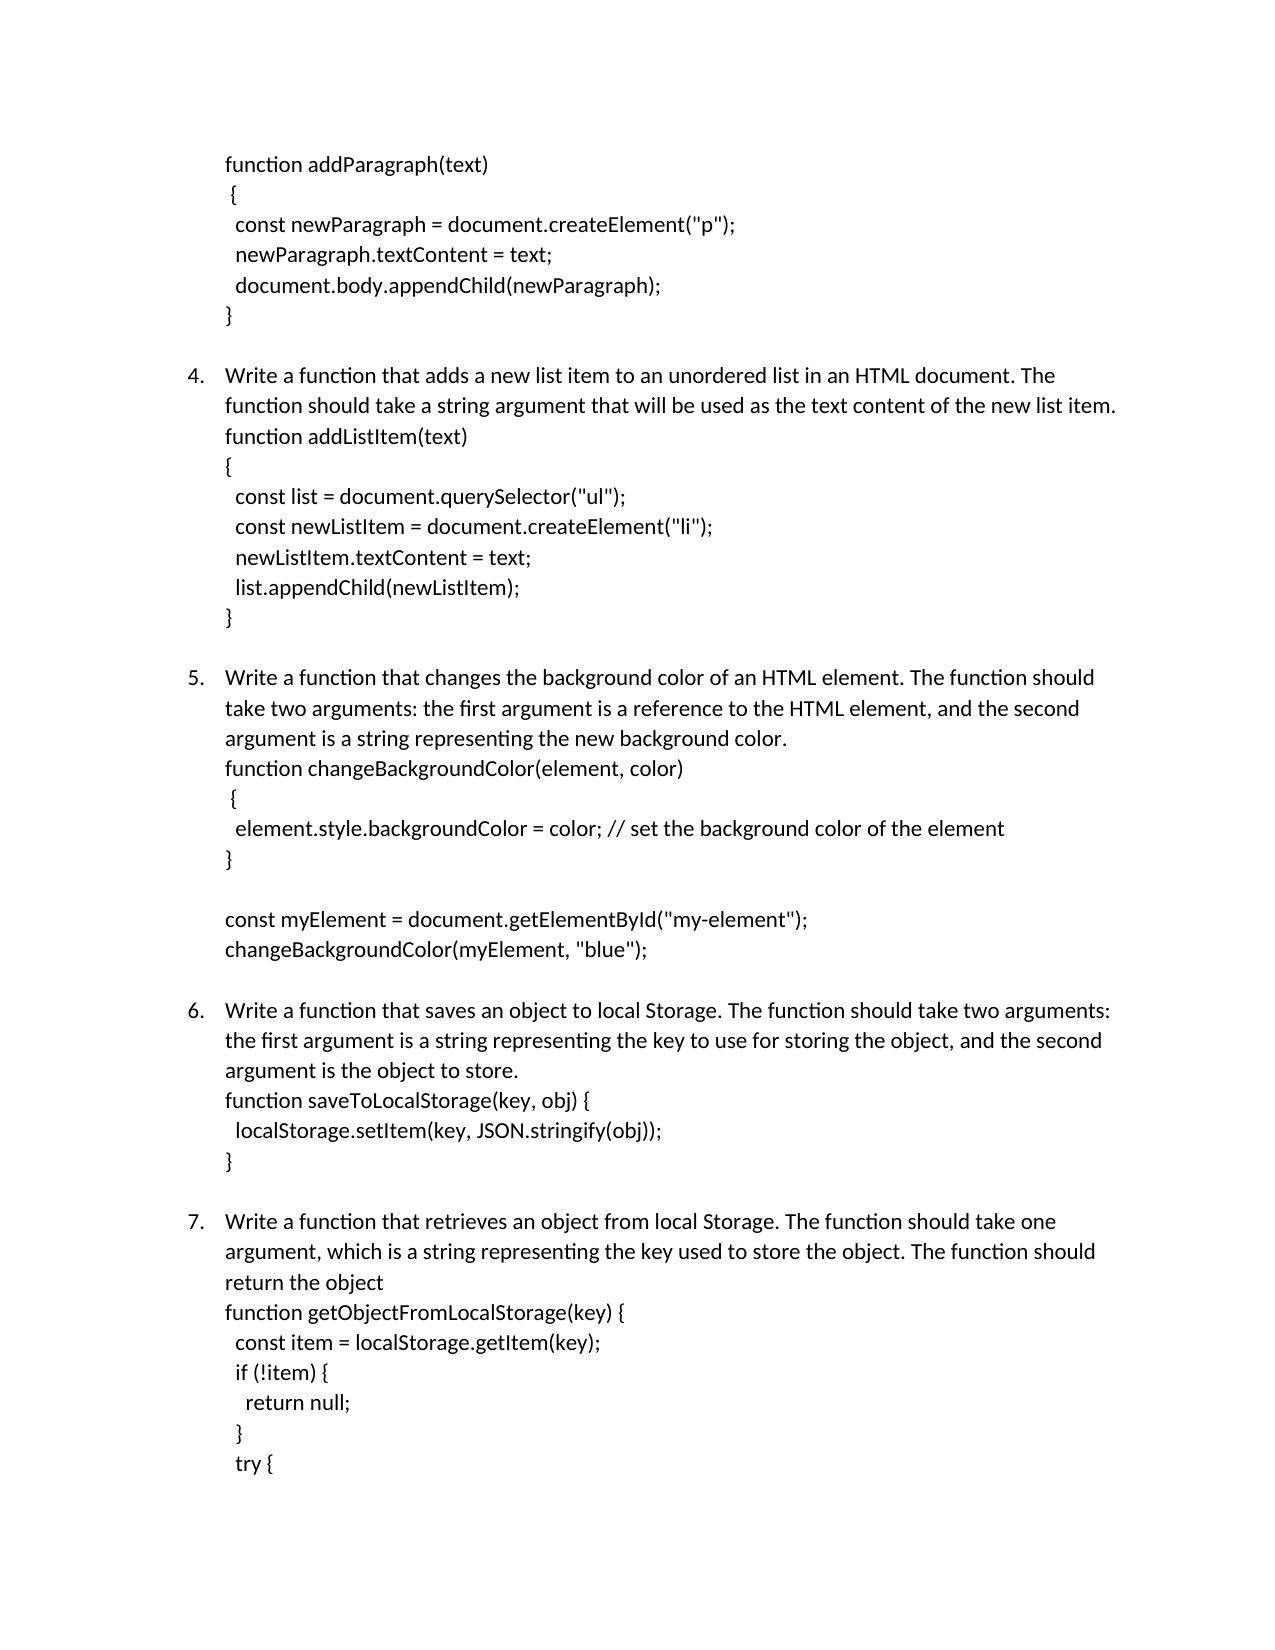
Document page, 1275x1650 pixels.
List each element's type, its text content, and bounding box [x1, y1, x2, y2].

list function saveToLocalStorage(key, obj) { [225, 1086, 1125, 1114]
list function changeBackgroundColor(element, color) [225, 754, 1125, 782]
list } [225, 845, 1125, 873]
list function getObjectFromLocalStorage(key) { [225, 1298, 1125, 1326]
list } [225, 1147, 1125, 1175]
list function addParagraph(text) [225, 150, 1125, 178]
list newParagraph.textContent = text; [225, 241, 1125, 269]
list Write a function that saves an object to local Storage. The function should take two arguments: the first argument is a string representing the key to use for storing the object, and the second argument is the object to store. [187, 996, 1125, 1084]
list } [225, 1419, 1125, 1447]
list { [225, 452, 1125, 480]
list Write a function that changes the background color of an HTML element. The function should take two arguments: the first argument is a reference to the HTML element, and the second argument is a string representing the new background color. [187, 663, 1125, 752]
list changeBackgroundColor(myElement, "blue"); [225, 935, 1125, 963]
list { [225, 180, 1125, 208]
list const item = localStorage.getItem(key); [225, 1328, 1125, 1356]
list Write a function that retrieves an object from local Storage. The function should take one argument, which is a string representing the key used to store the object. The function should return the object [187, 1207, 1125, 1296]
list if (!item) { [225, 1358, 1125, 1386]
list const myElement = document.getElementById("my-element"); [225, 905, 1125, 933]
list { [225, 784, 1125, 812]
list newListItem.textContent = text; [225, 543, 1125, 571]
list const list = document.querySelector("ul"); [225, 482, 1125, 510]
list try { [225, 1449, 1125, 1477]
list document.body.appendChild(newParagraph); [225, 271, 1125, 299]
list list.appendChild(newListItem); [225, 573, 1125, 601]
list Write a function that adds a new list item to an unordered list in an HTML document. The function should take a string argument that will be used as the text content of the new list item. [187, 361, 1125, 420]
list } [225, 603, 1125, 631]
list localStorage.setItem(key, JSON.stringify(obj)); [225, 1117, 1125, 1145]
list const newParagraph = document.createElement("p"); [225, 210, 1125, 238]
list element.style.backgroundColor = color; // set the background color of the element [225, 814, 1125, 843]
list const newListItem = document.createElement("li"); [225, 512, 1125, 541]
list function addListItem(text) [225, 422, 1125, 450]
list return null; [225, 1388, 1125, 1417]
list } [225, 301, 1125, 329]
